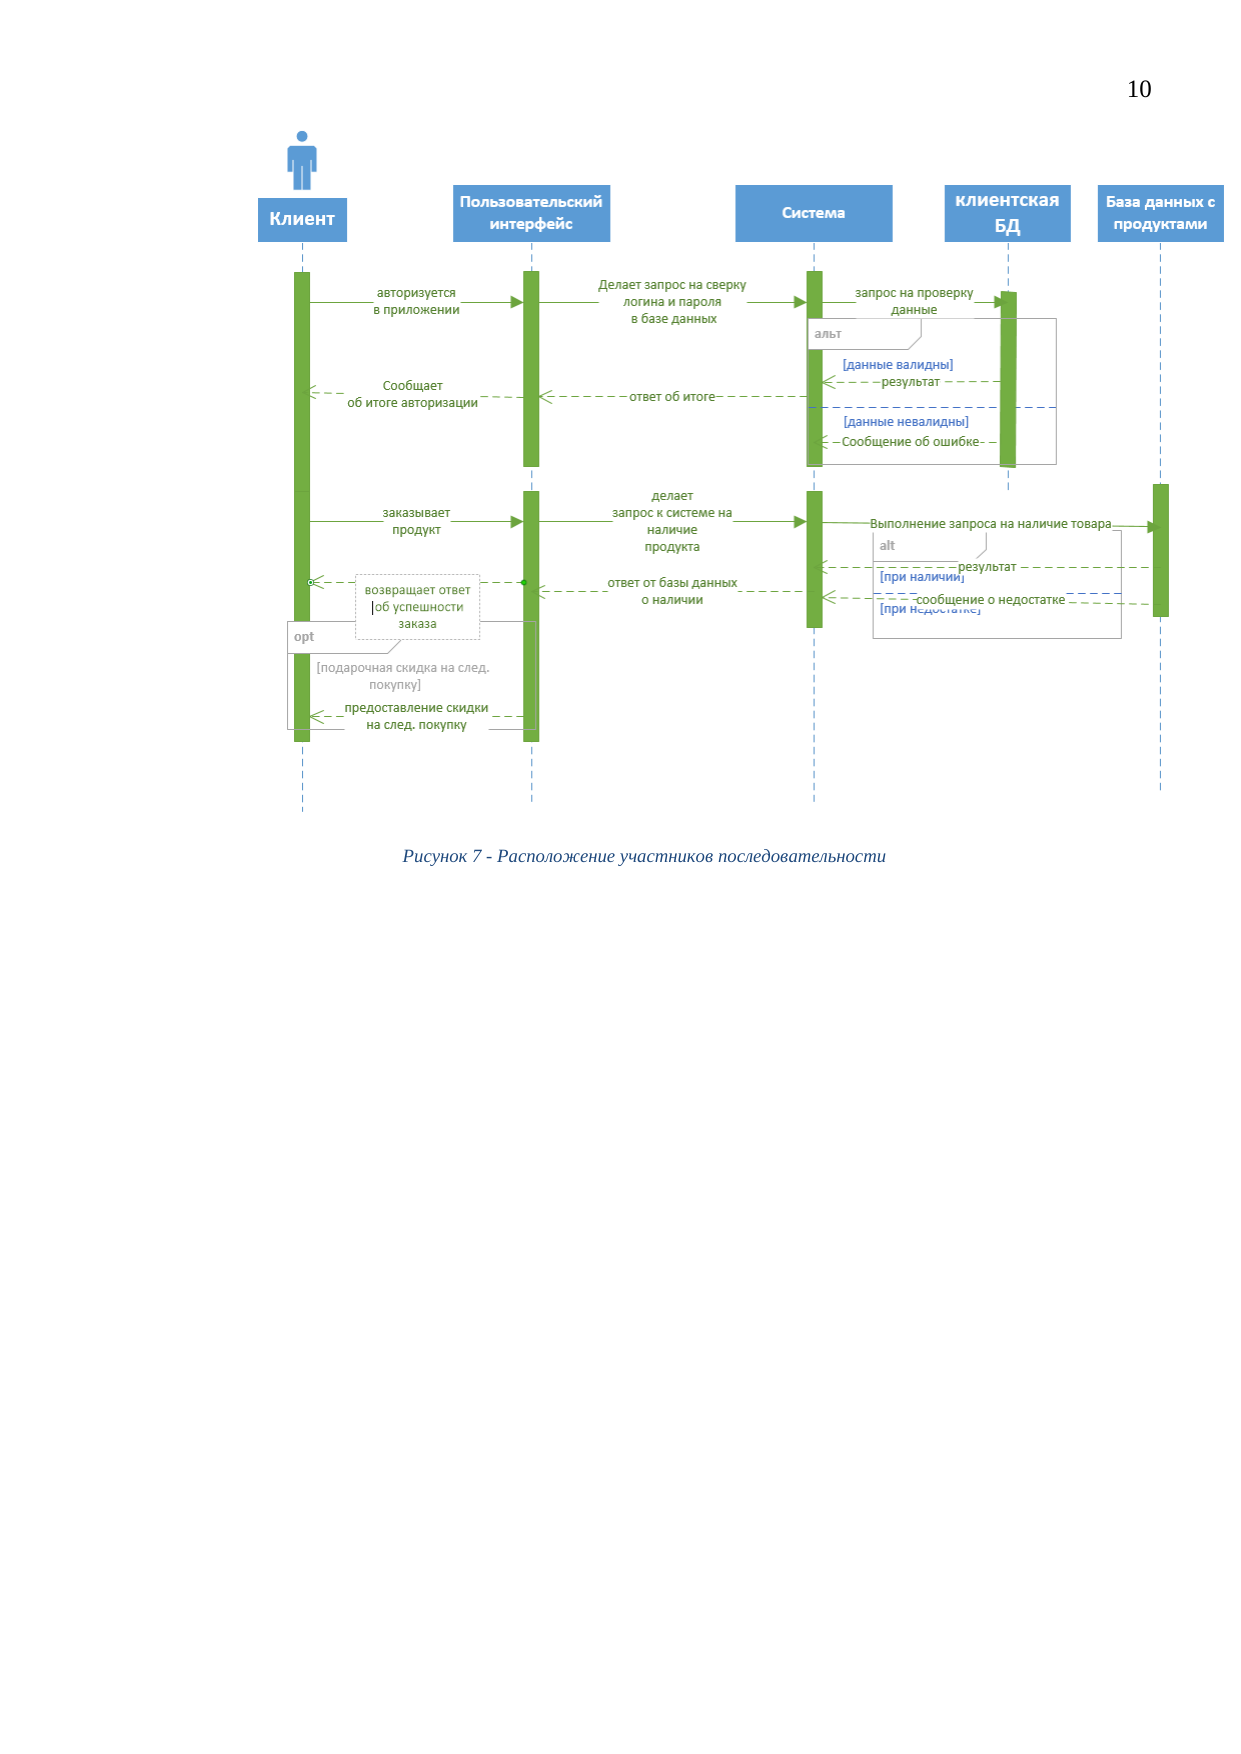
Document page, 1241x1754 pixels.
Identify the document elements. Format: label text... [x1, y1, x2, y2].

text Рисунок 7 - Расположение участников последовательности [139, 845, 1152, 866]
picture [233, 118, 1241, 845]
